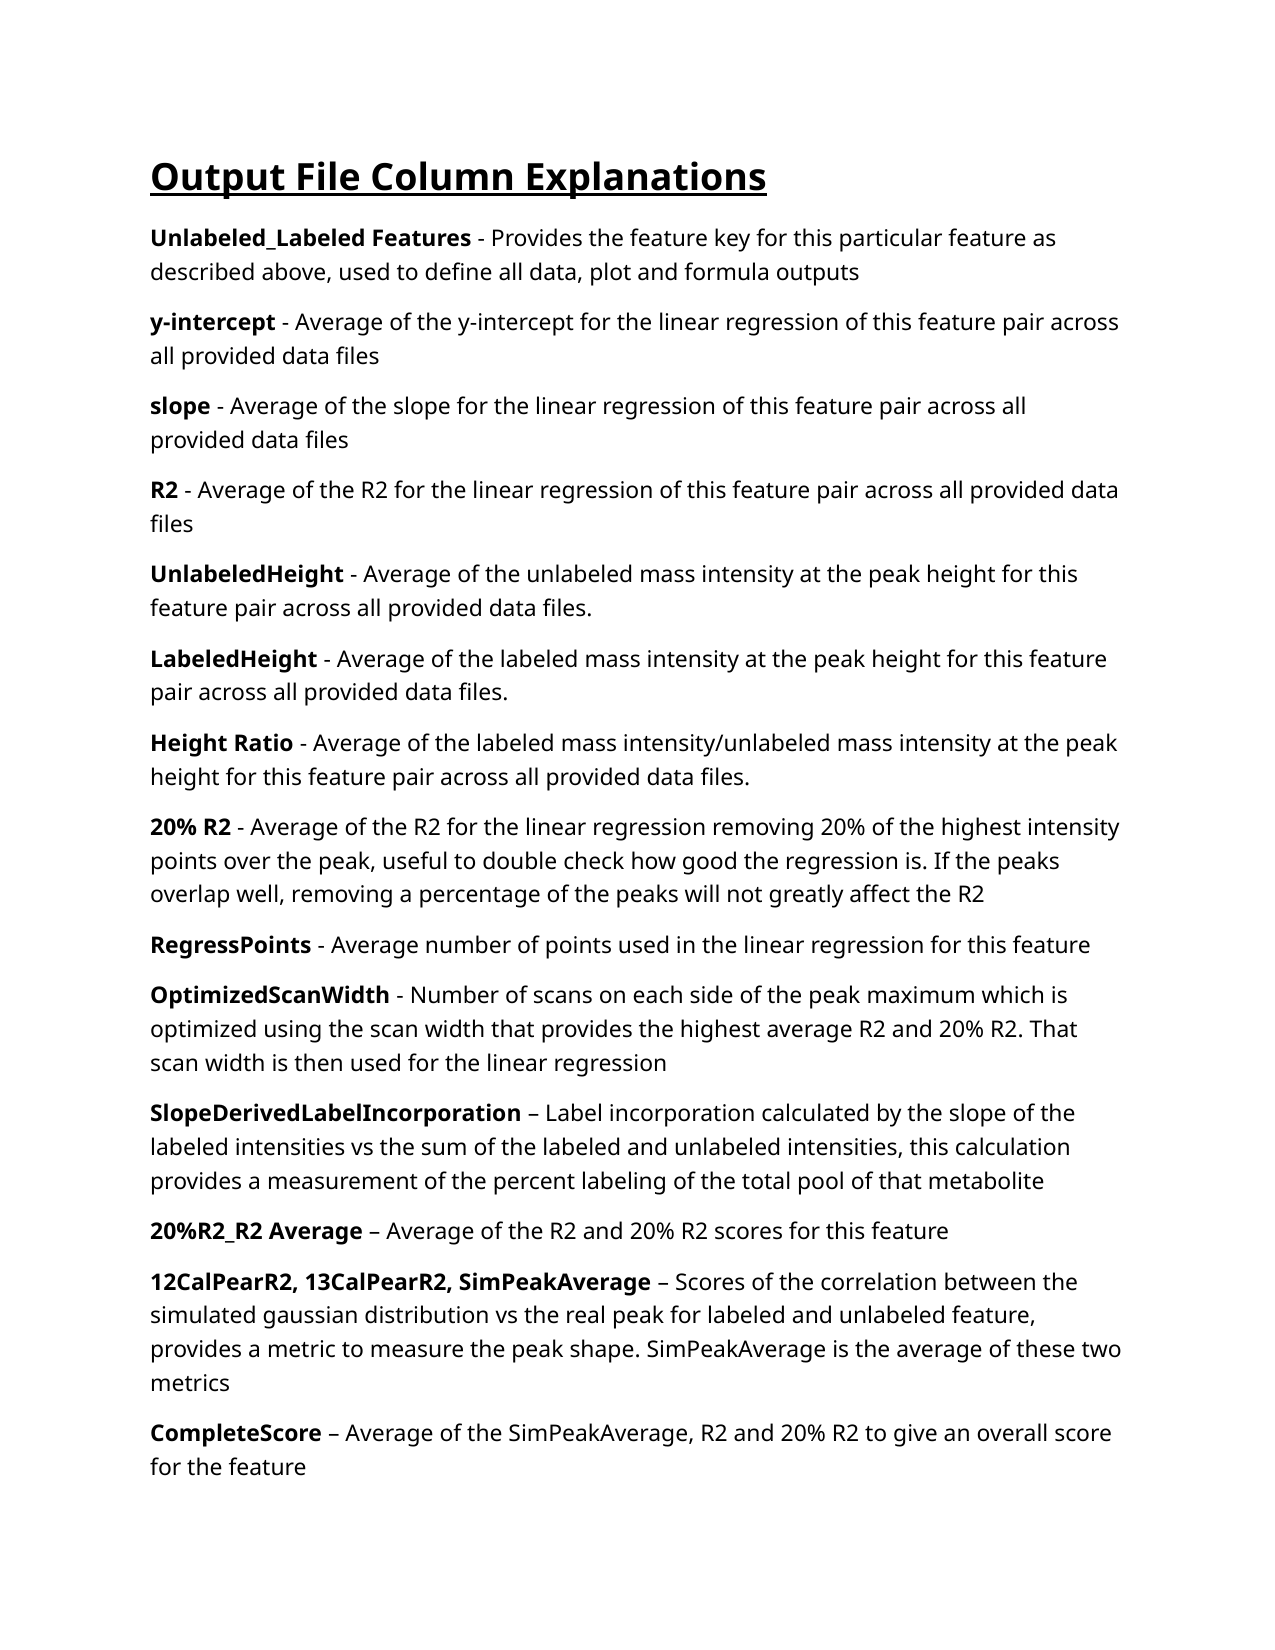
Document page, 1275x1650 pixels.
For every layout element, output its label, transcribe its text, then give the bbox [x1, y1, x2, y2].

text R2 - Average of the R2 for the linear regression of this feature pair across all provided data files [150, 474, 1125, 539]
text UnlabeledHeight - Average of the unlabeled mass intensity at the peak height for this feature pair across all provided data files. [150, 558, 1125, 623]
text y-intercept - Average of the y-intercept for the linear regression of this feature pair across all provided data files [150, 306, 1125, 371]
text RegressPoints - Average number of points used in the linear regression for this feature [150, 929, 1125, 960]
text CompleteScore – Average of the SimPeakAverage, R2 and 20% R2 to give an overall score for the feature [150, 1417, 1125, 1482]
text OptimizedScanWidth - Number of scans on each side of the peak maximum which is optimized using the scan width that provides the highest average R2 and 20% R2. That scan width is then used for the linear regression [150, 979, 1125, 1078]
text 20% R2 - Average of the R2 for the linear regression removing 20% of the highest intensity points over the peak, useful to double check how good the regression is. If the peaks overlap well, removing a percentage of the peaks will not greatly affect the R2 [150, 811, 1125, 910]
text SlopeDerivedLabelIncorporation – Label incorporation calculated by the slope of the labeled intensities vs the sum of the labeled and unlabeled intensities, this calculation provides a measurement of the percent labeling of the total pool of that metabolite [150, 1097, 1125, 1196]
text 12CalPearR2, 13CalPearR2, SimPeakAverage – Scores of the correlation between the simulated gaussian distribution vs the real peak for labeled and unlabeled feature, provides a metric to measure the peak shape. SimPeakAverage is the average of these two metrics [150, 1266, 1125, 1398]
text 20%R2_R2 Average – Average of the R2 and 20% R2 scores for this feature [150, 1215, 1125, 1246]
text Height Ratio - Average of the labeled mass intensity/unlabeled mass intensity at the peak height for this feature pair across all provided data files. [150, 727, 1125, 792]
text LabeledHeight - Average of the labeled mass intensity at the peak height for this feature pair across all provided data files. [150, 643, 1125, 708]
text slope - Average of the slope for the linear regression of this feature pair across all provided data files [150, 390, 1125, 455]
text Unlabeled_Labeled Features - Provides the feature key for this particular feature as described above, used to define all data, plot and formula outputs [150, 222, 1125, 287]
text Output File Column Explanations [150, 150, 1125, 201]
